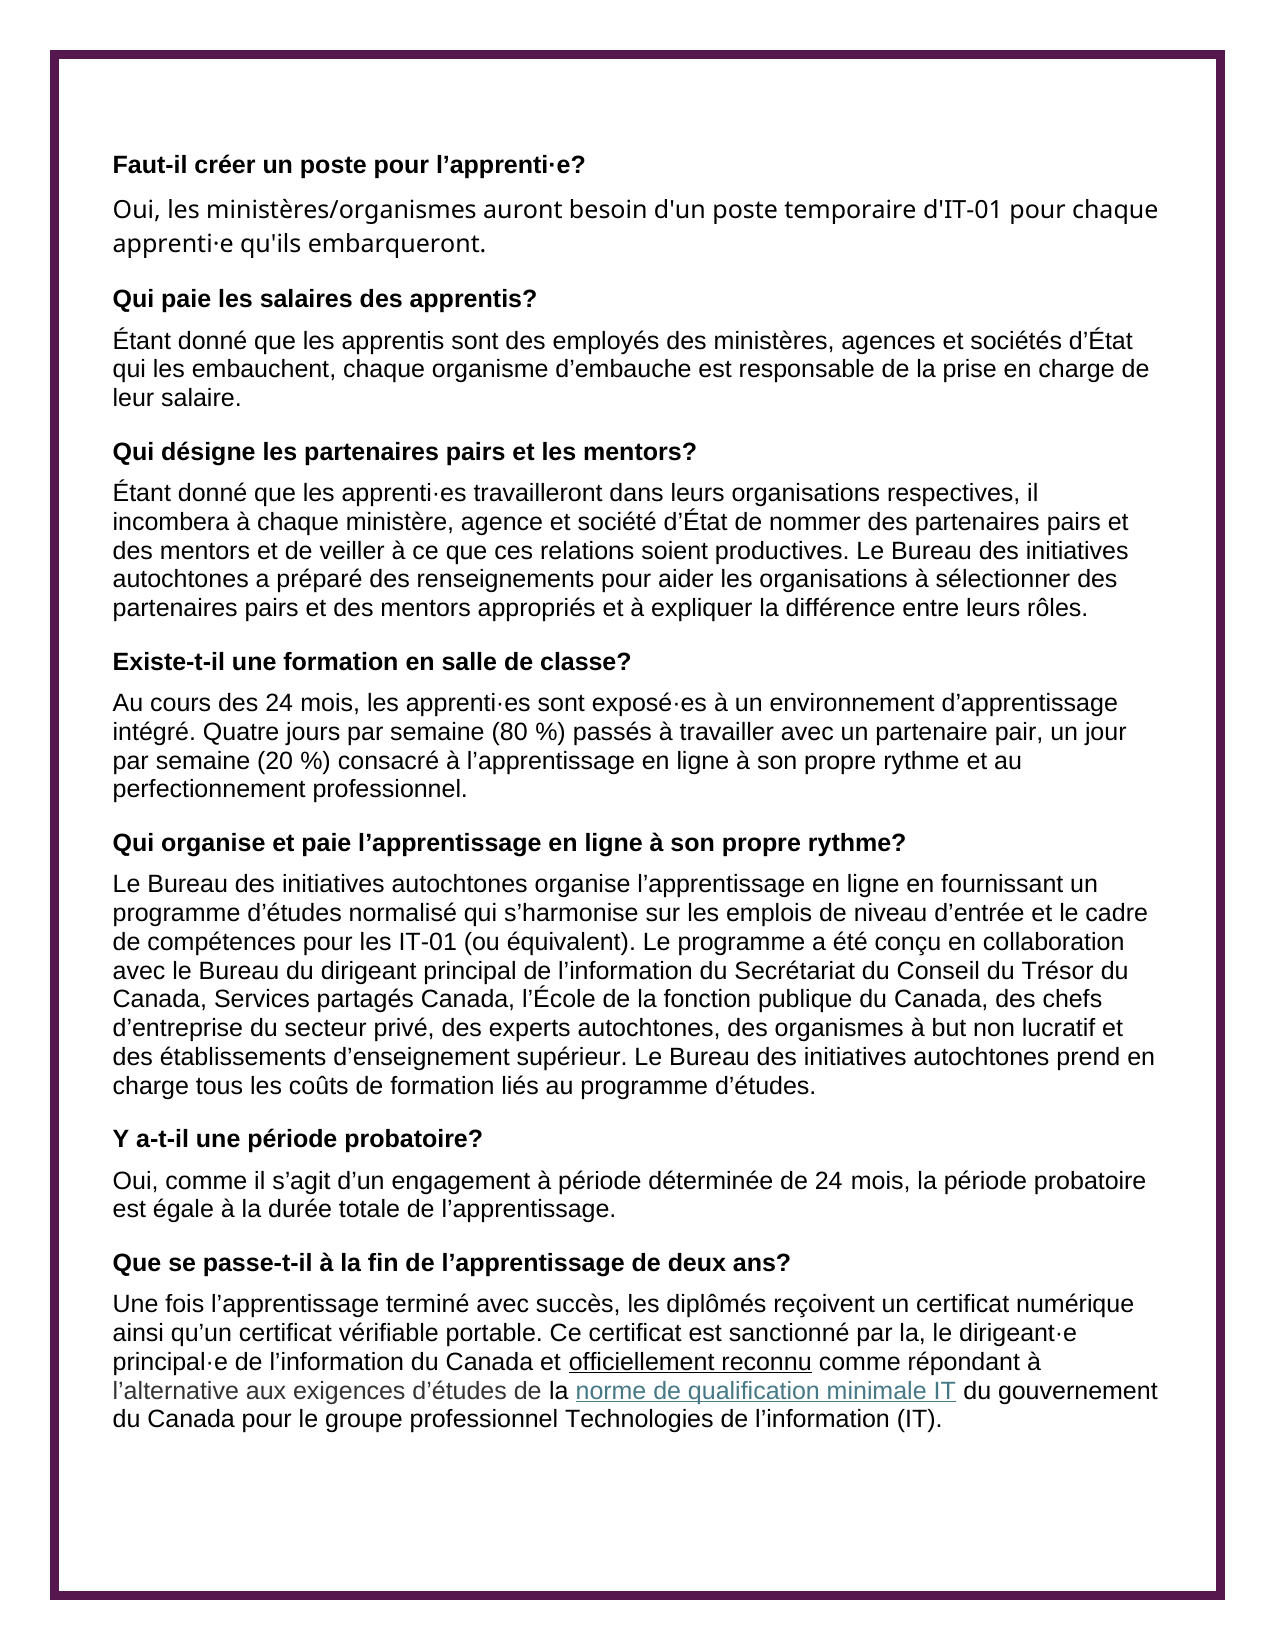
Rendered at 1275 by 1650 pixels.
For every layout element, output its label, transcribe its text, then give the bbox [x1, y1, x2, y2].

text Oui, comme il s’agit d’un engagement à période déterminée de 24 mois, la période probatoire est égale à la durée totale de l’apprentissage. [112, 1166, 1162, 1223]
text Au cours des 24 mois, les apprenti·es sont exposé·es à un environnement d’apprentissage intégré. Quatre jours par semaine (80 %) passés à travailler avec un partenaire pair, un jour par semaine (20 %) consacré à l’apprentissage en ligne à son propre rythme et au perfectionnement professionnel. [112, 688, 1162, 803]
subtitle Qui paie les salaires des apprentis? [112, 284, 1162, 313]
text Étant donné que les apprentis sont des employés des ministères, agences et sociétés d’État qui les embauchent, chaque organisme d’embauche est responsable de la prise en charge de leur salaire. [112, 326, 1162, 412]
text Oui, les ministères/organismes auront besoin d'un poste temporaire d'IT-01 pour chaque apprenti·e qu'ils embarqueront. [112, 191, 1162, 259]
subtitle Faut-il créer un poste pour l’apprenti·e? [112, 150, 1162, 179]
subtitle Qui organise et paie l’apprentissage en ligne à son propre rythme? [112, 828, 1162, 857]
subtitle Qui désigne les partenaires pairs et les mentors? [112, 437, 1162, 466]
subtitle Existe-t-il une formation en salle de classe? [112, 647, 1162, 676]
subtitle Y a-t-il une période probatoire? [112, 1124, 1162, 1153]
subtitle Que se passe-t-il à la fin de l’apprentissage de deux ans? [112, 1248, 1162, 1277]
text Une fois l’apprentissage terminé avec succès, les diplômés reçoivent un certificat numérique ainsi qu’un certificat vérifiable portable. Ce certificat est sanctionné par la, le dirigeant·e principal·e de l’information du Canada et officiellement reconnu comme répondant à l’alternative aux exigences d’études de la norme de qualification minimale IT du gouvernement du Canada pour le groupe professionnel Technologies de l’information (IT). [112, 1289, 1162, 1433]
text Le Bureau des initiatives autochtones organise l’apprentissage en ligne en fournissant un programme d’études normalisé qui s’harmonise sur les emplois de niveau d’entrée et le cadre de compétences pour les IT-01 (ou équivalent). Le programme a été conçu en collaboration avec le Bureau du dirigeant principal de l’information du Secrétariat du Conseil du Trésor du Canada, Services partagés Canada, l’École de la fonction publique du Canada, des chefs d’entreprise du secteur privé, des experts autochtones, des organismes à but non lucratif et des établissements d’enseignement supérieur. Le Bureau des initiatives autochtones prend en charge tous les coûts de formation liés au programme d’études. [112, 869, 1162, 1099]
text Étant donné que les apprenti·es travailleront dans leurs organisations respectives, il incombera à chaque ministère, agence et société d’État de nommer des partenaires pairs et des mentors et de veiller à ce que ces relations soient productives. Le Bureau des initiatives autochtones a préparé des renseignements pour aider les organisations à sélectionner des partenaires pairs et des mentors appropriés et à expliquer la différence entre leurs rôles. [112, 478, 1162, 622]
